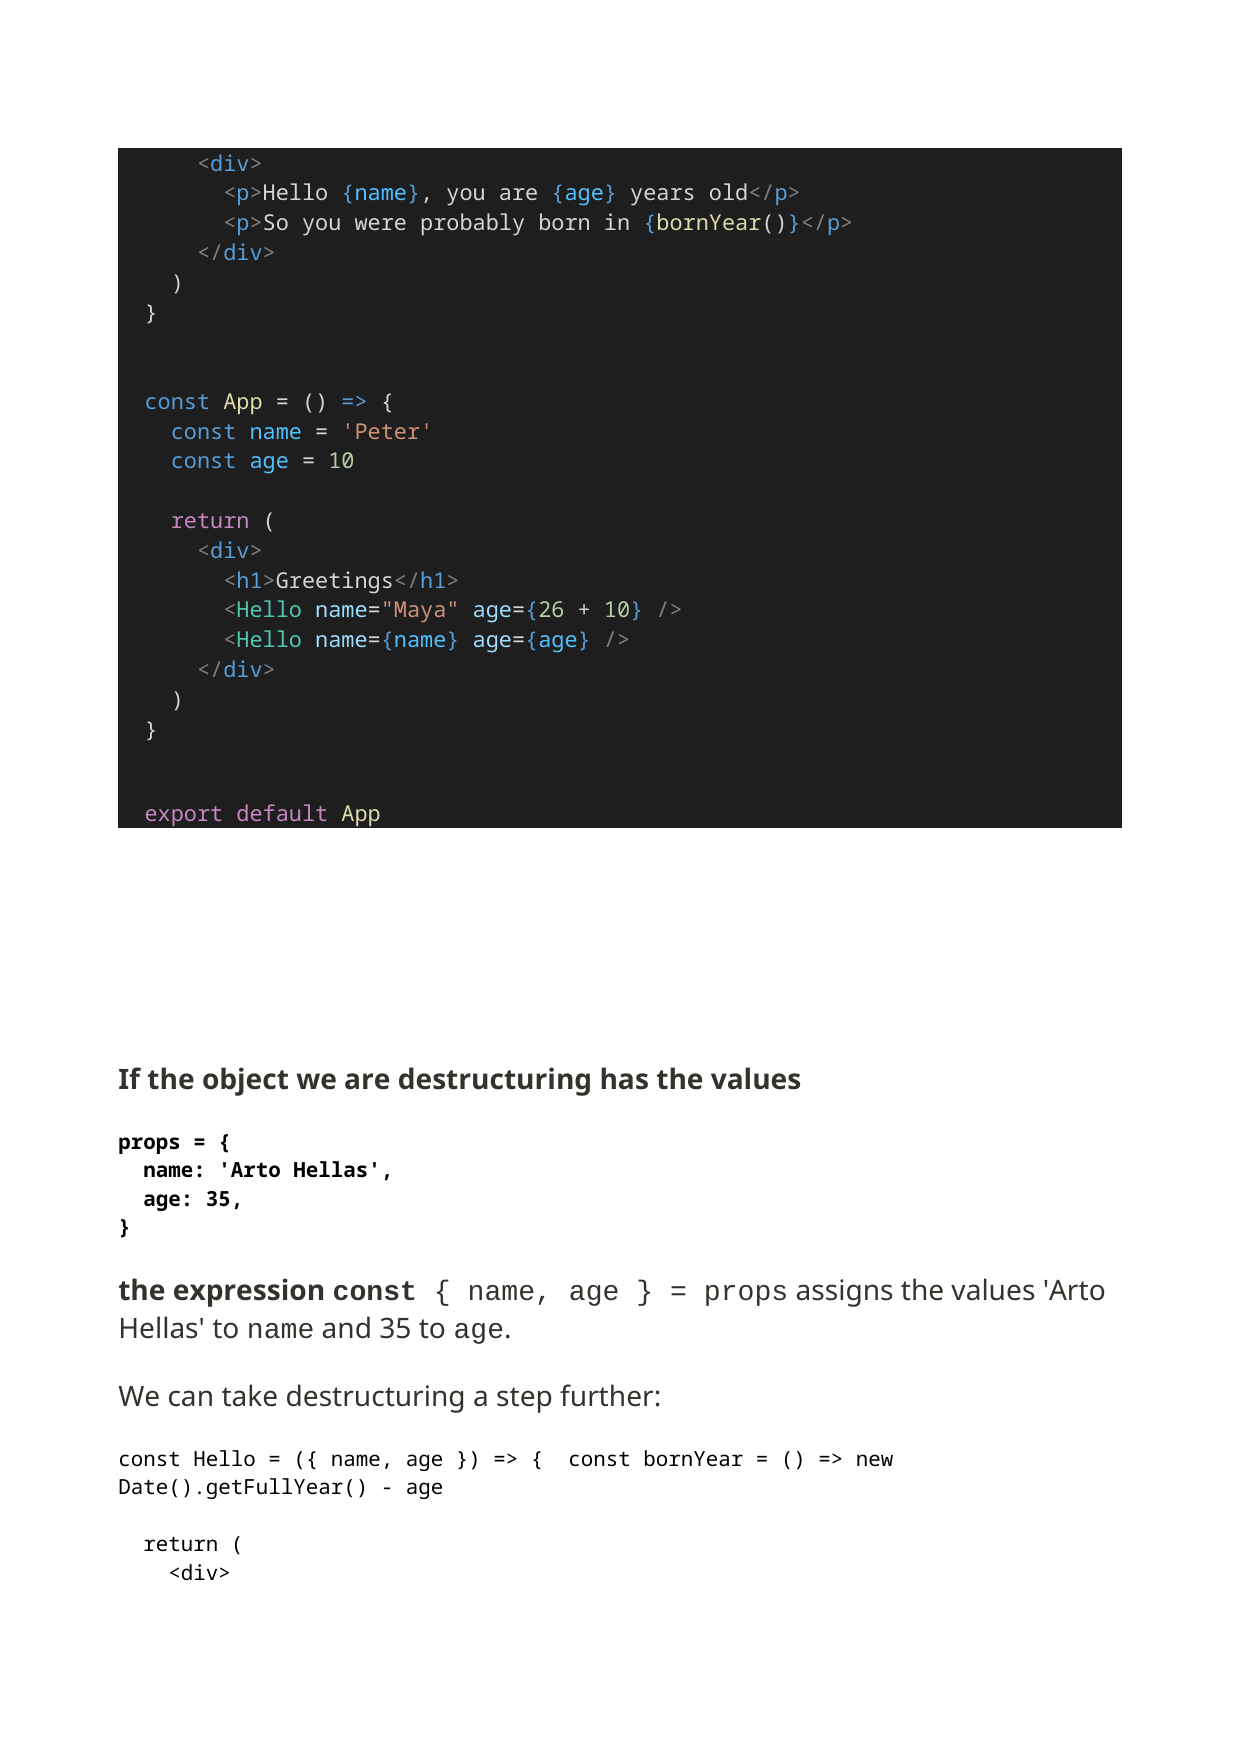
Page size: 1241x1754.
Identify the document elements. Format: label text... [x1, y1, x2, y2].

text <div> [118, 1558, 1122, 1586]
text const App = () => { [118, 386, 1122, 416]
text const Hello = ({ name, age }) => { const bornYear = () => new Date().getFullYear() - age [118, 1444, 1122, 1501]
text ) [118, 267, 1122, 297]
text ) [118, 684, 1122, 714]
text age: 35, [118, 1184, 1122, 1212]
text We can take destructuring a step further: [118, 1376, 1122, 1415]
text return ( [118, 505, 1122, 535]
text } [118, 297, 1122, 326]
text </div> [118, 654, 1122, 684]
text <div> [118, 148, 1122, 177]
text <Hello name="Maya" age={26 + 10} /> [118, 594, 1122, 624]
text } [118, 1212, 1122, 1241]
text <Hello name={name} age={age} /> [118, 624, 1122, 654]
text <h1>Greetings</h1> [118, 565, 1122, 594]
text } [118, 714, 1122, 743]
text <p>Hello {name}, you are {age} years old</p> [118, 177, 1122, 207]
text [118, 207, 1122, 237]
text </div> [118, 237, 1122, 267]
text export default App [118, 798, 1122, 828]
text If the object we are destructuring has the values [118, 1060, 1122, 1098]
text props = { [118, 1127, 1122, 1156]
text name: 'Arto Hellas', [118, 1156, 1122, 1184]
text <div> [118, 535, 1122, 565]
text the expression const { name, age } = props assigns the values 'Arto Hellas' to name and 35 to age. [118, 1270, 1122, 1347]
text const name = 'Peter' [118, 416, 1122, 446]
text return ( [118, 1529, 1122, 1558]
text const age = 10 [118, 446, 1122, 475]
